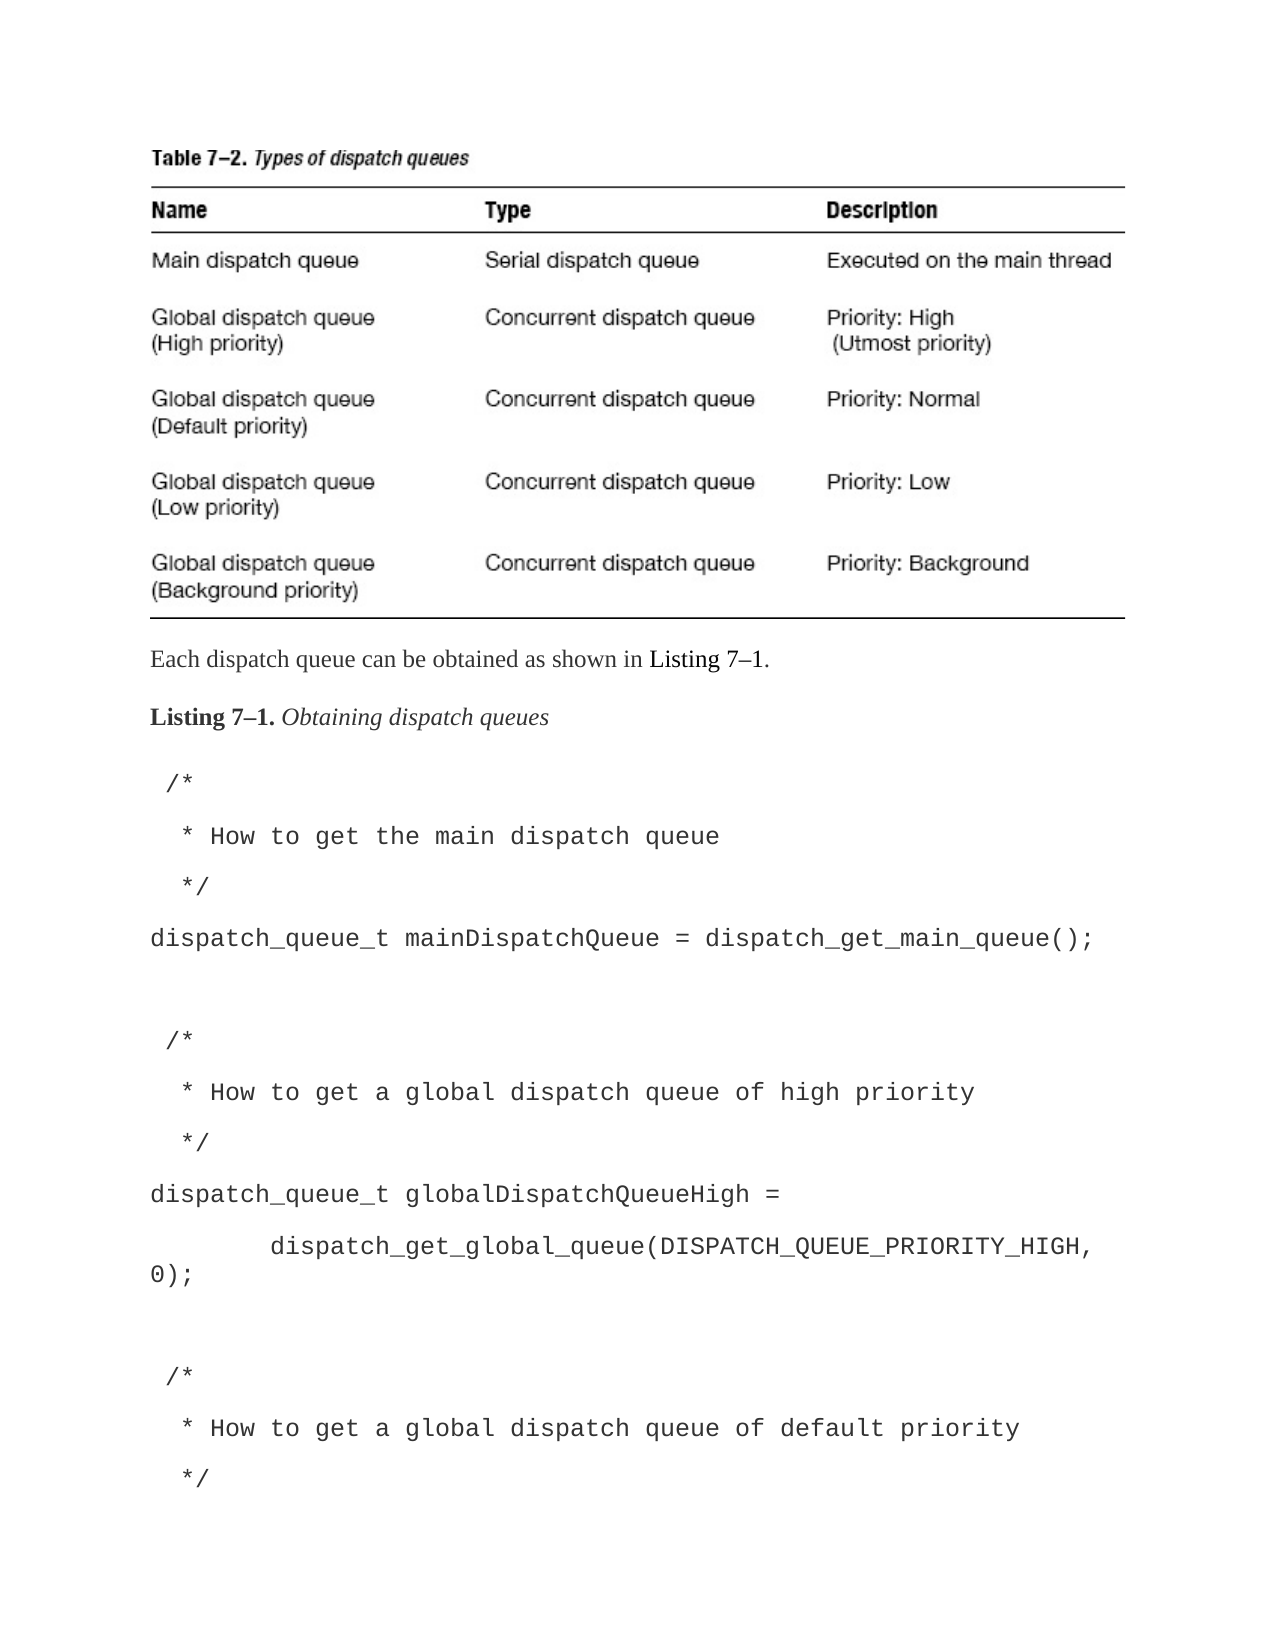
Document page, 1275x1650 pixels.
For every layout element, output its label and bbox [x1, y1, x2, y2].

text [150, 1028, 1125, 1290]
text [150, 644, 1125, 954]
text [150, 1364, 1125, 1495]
picture [150, 150, 1125, 619]
